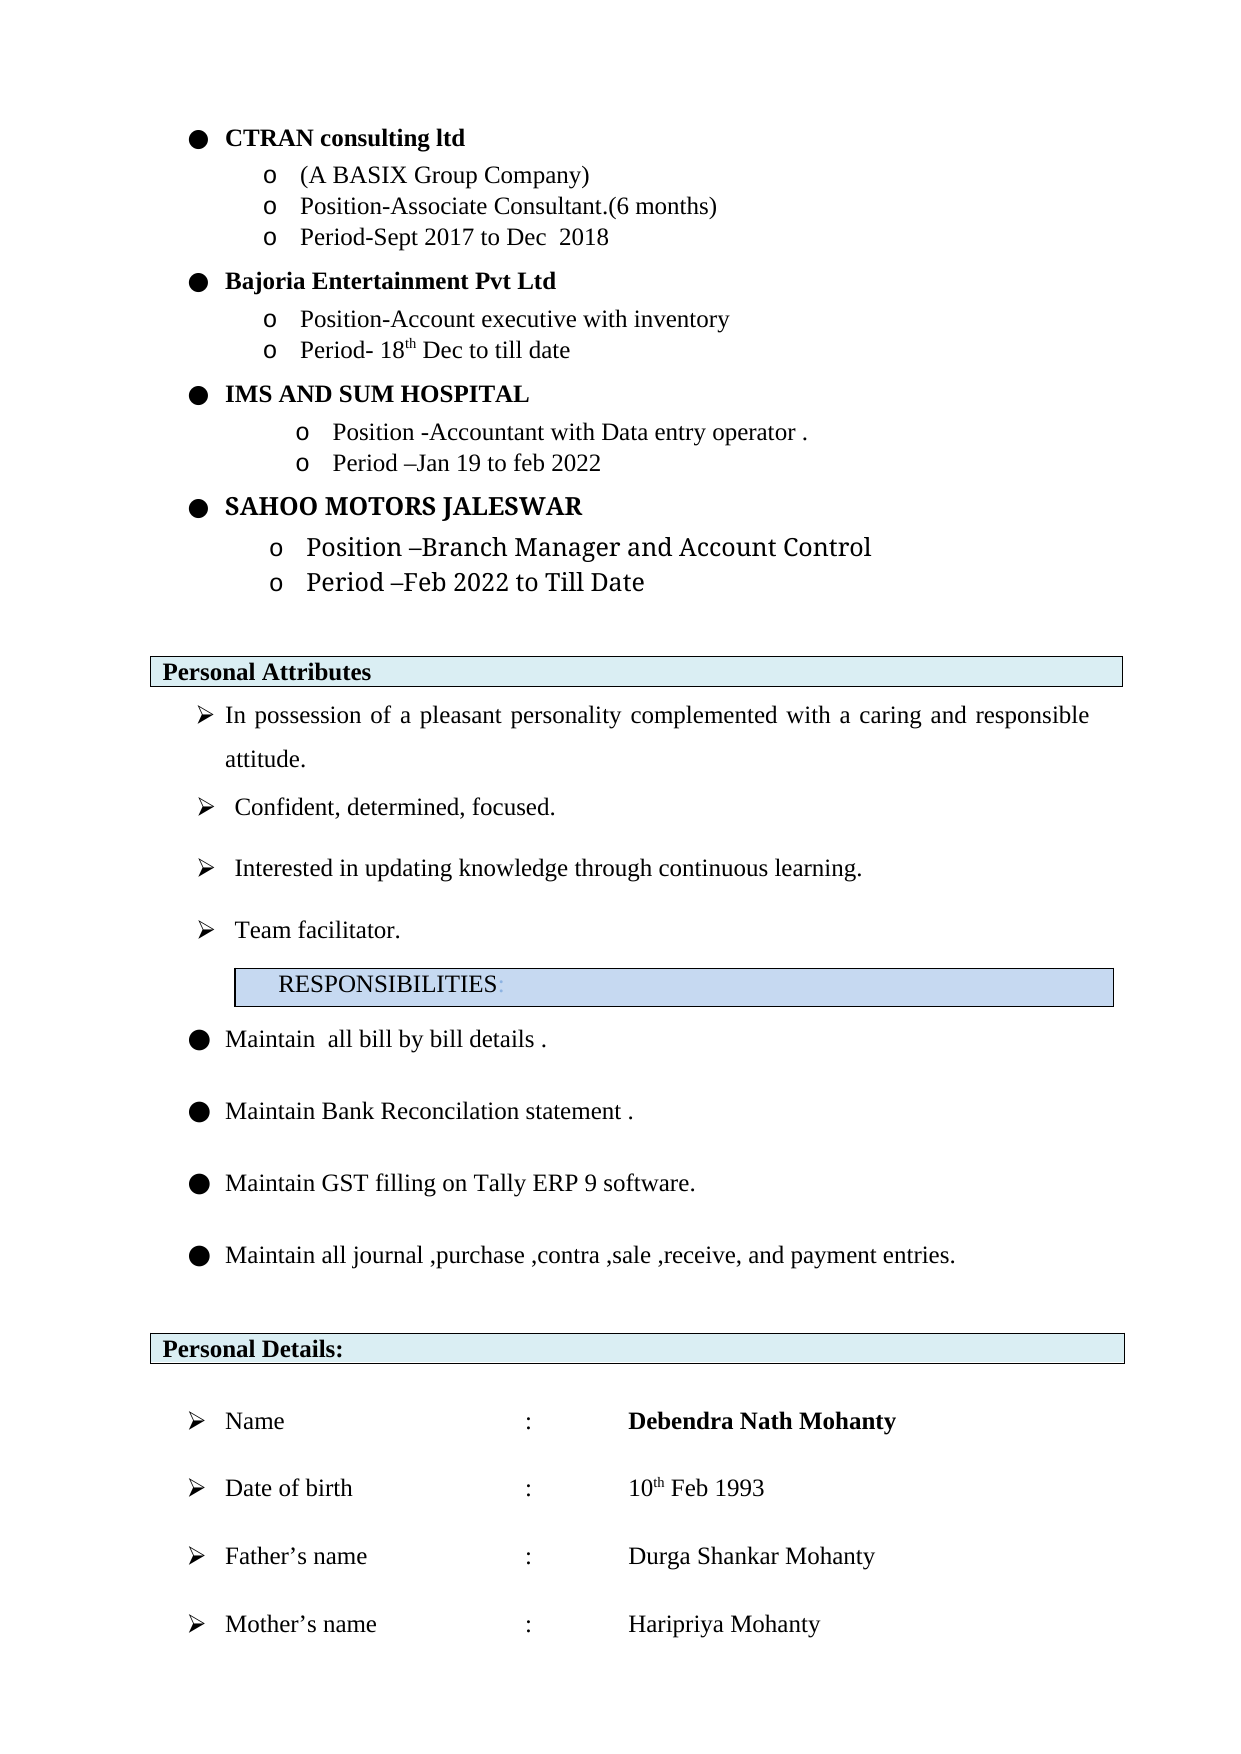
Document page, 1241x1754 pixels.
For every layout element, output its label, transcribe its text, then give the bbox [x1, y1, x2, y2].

list Position-Associate Consultant.(6 months) [262, 191, 1090, 222]
list Period –Jan 19 to feb 2022 [295, 448, 1090, 479]
list Mother’s name : Haripriya Mohanty [187, 1595, 1090, 1646]
list IMS AND SUM HOSPITAL [187, 366, 1090, 417]
list Interested in updating knowledge through continuous learning. [197, 840, 1090, 891]
list Maintain GST filling on Tally ERP 9 software. [187, 1151, 1090, 1207]
table_header Personal Attributes [151, 657, 1122, 686]
list Maintain all bill by bill details . [187, 1007, 1090, 1063]
list Team facilitator. [197, 901, 1090, 952]
list Position -Accountant with Data entry operator . [295, 417, 1090, 448]
list Father’s name : Durga Shankar Mohanty [187, 1527, 1090, 1579]
list In possession of a pleasant personality complemented with a caring and responsible attitude. [196, 687, 1090, 772]
list Maintain Bank Reconcilation statement . [187, 1079, 1090, 1135]
list Position-Account executive with inventory [262, 304, 1090, 335]
list Period-Sept 2017 to Dec 2018 [262, 222, 1090, 253]
list Name : Debendra Nath Mohanty [187, 1392, 1090, 1443]
list (A BASIX Group Company) [262, 160, 1090, 191]
table_header RESPONSIBILITIES: [236, 969, 1113, 1006]
list CTRAN consulting ltd [187, 109, 1090, 160]
list Maintain all journal ,purchase ,contra ,sale ,receive, and payment entries. [187, 1223, 1090, 1279]
list Period –Feb 2022 to Till Date [269, 564, 1090, 598]
list Confident, determined, focused. [197, 778, 1090, 829]
list Position –Branch Manager and Account Control [269, 530, 1090, 564]
list Date of birth : 10th Feb 1993 [187, 1460, 1090, 1511]
list Bajoria Entertainment Pvt Ltd [187, 253, 1090, 304]
list SAHOO MOTORS JALESWAR [187, 479, 1090, 530]
list Period- 18th Dec to till date [262, 335, 1090, 366]
table_header Personal Details: [151, 1334, 1124, 1362]
